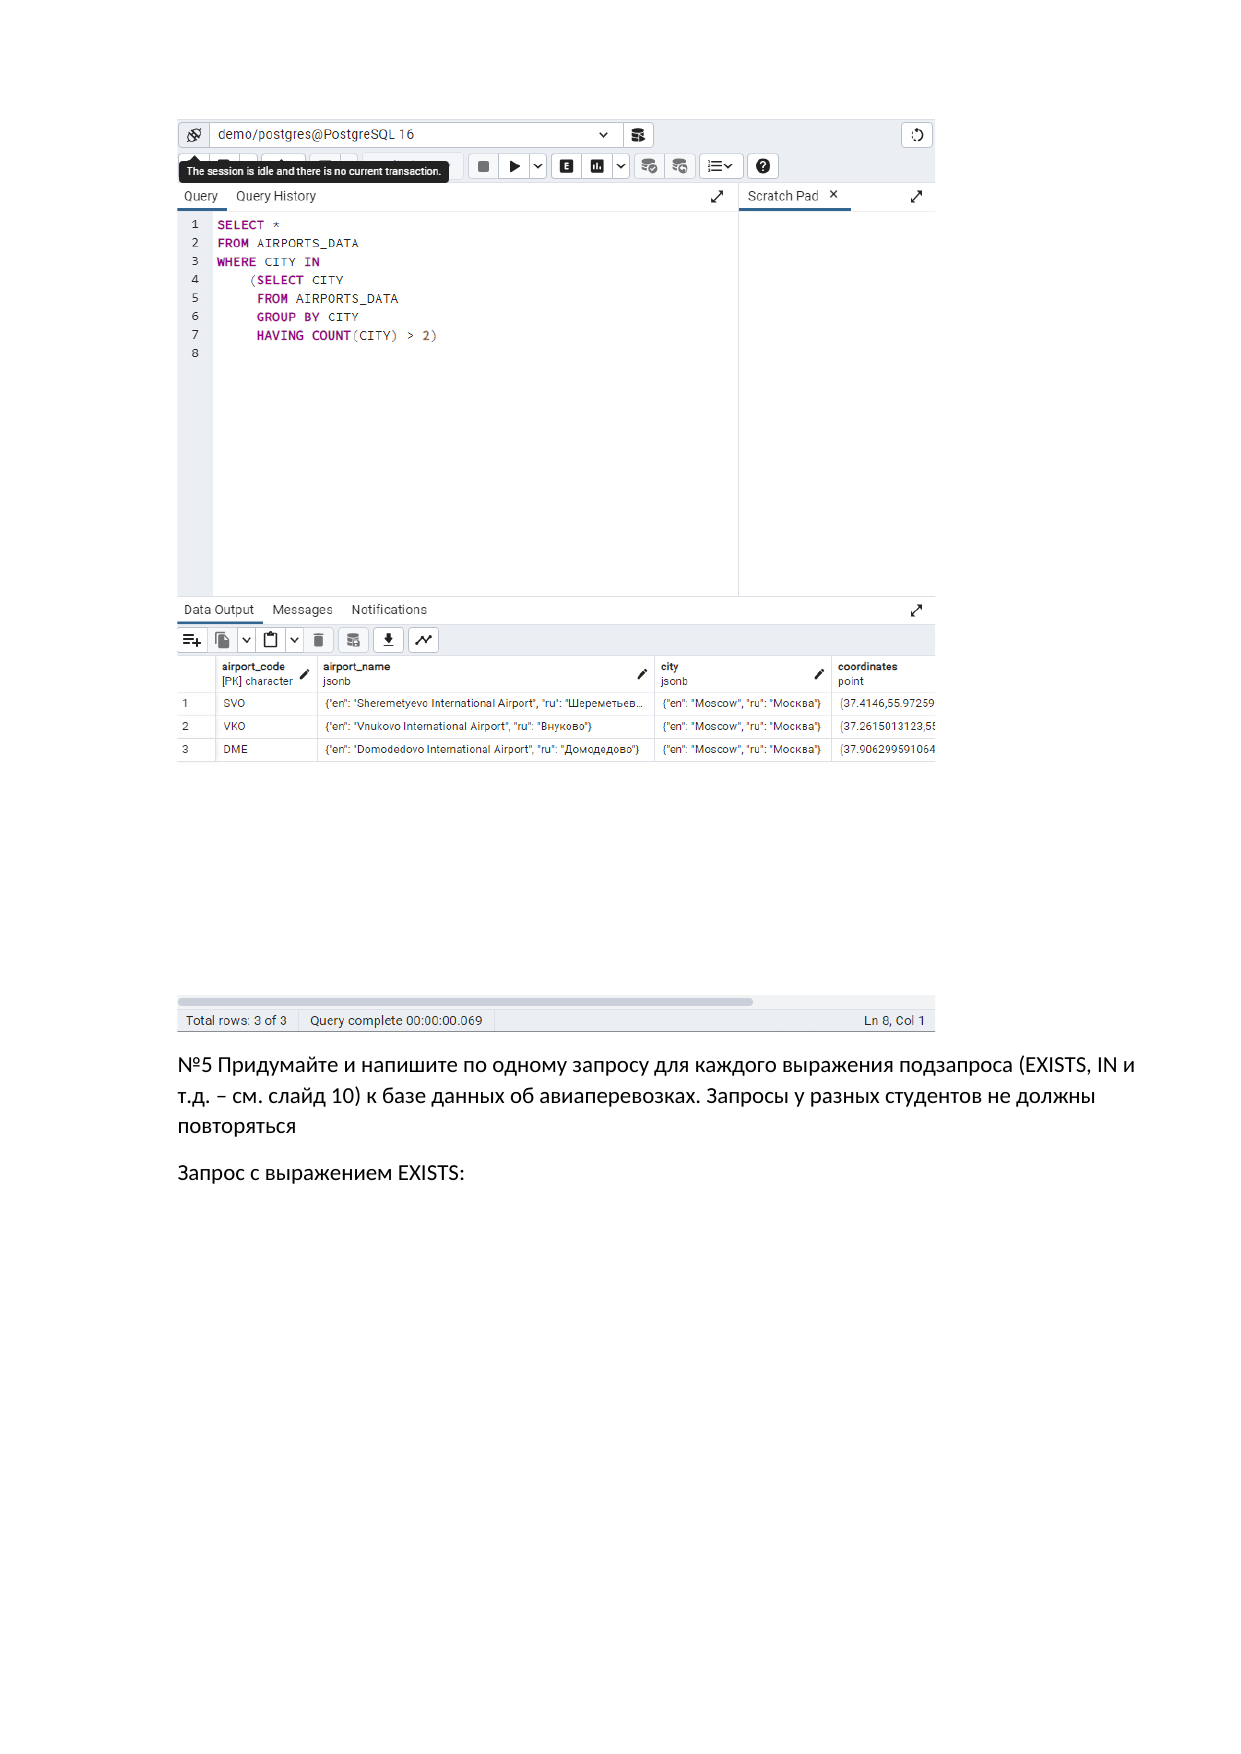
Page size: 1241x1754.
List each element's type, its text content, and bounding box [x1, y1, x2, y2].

text №5 Придумайте и напишите по одному запросу для каждого выражения подзапроса (EXISTS, IN и т.д. – см. слайд 10) к базе данных об авиаперевозках. Запросы у разных студентов не должны повторяться [177, 1051, 1152, 1139]
picture [177, 118, 936, 1032]
text Запрос с выражением EXISTS: [177, 1158, 1152, 1186]
